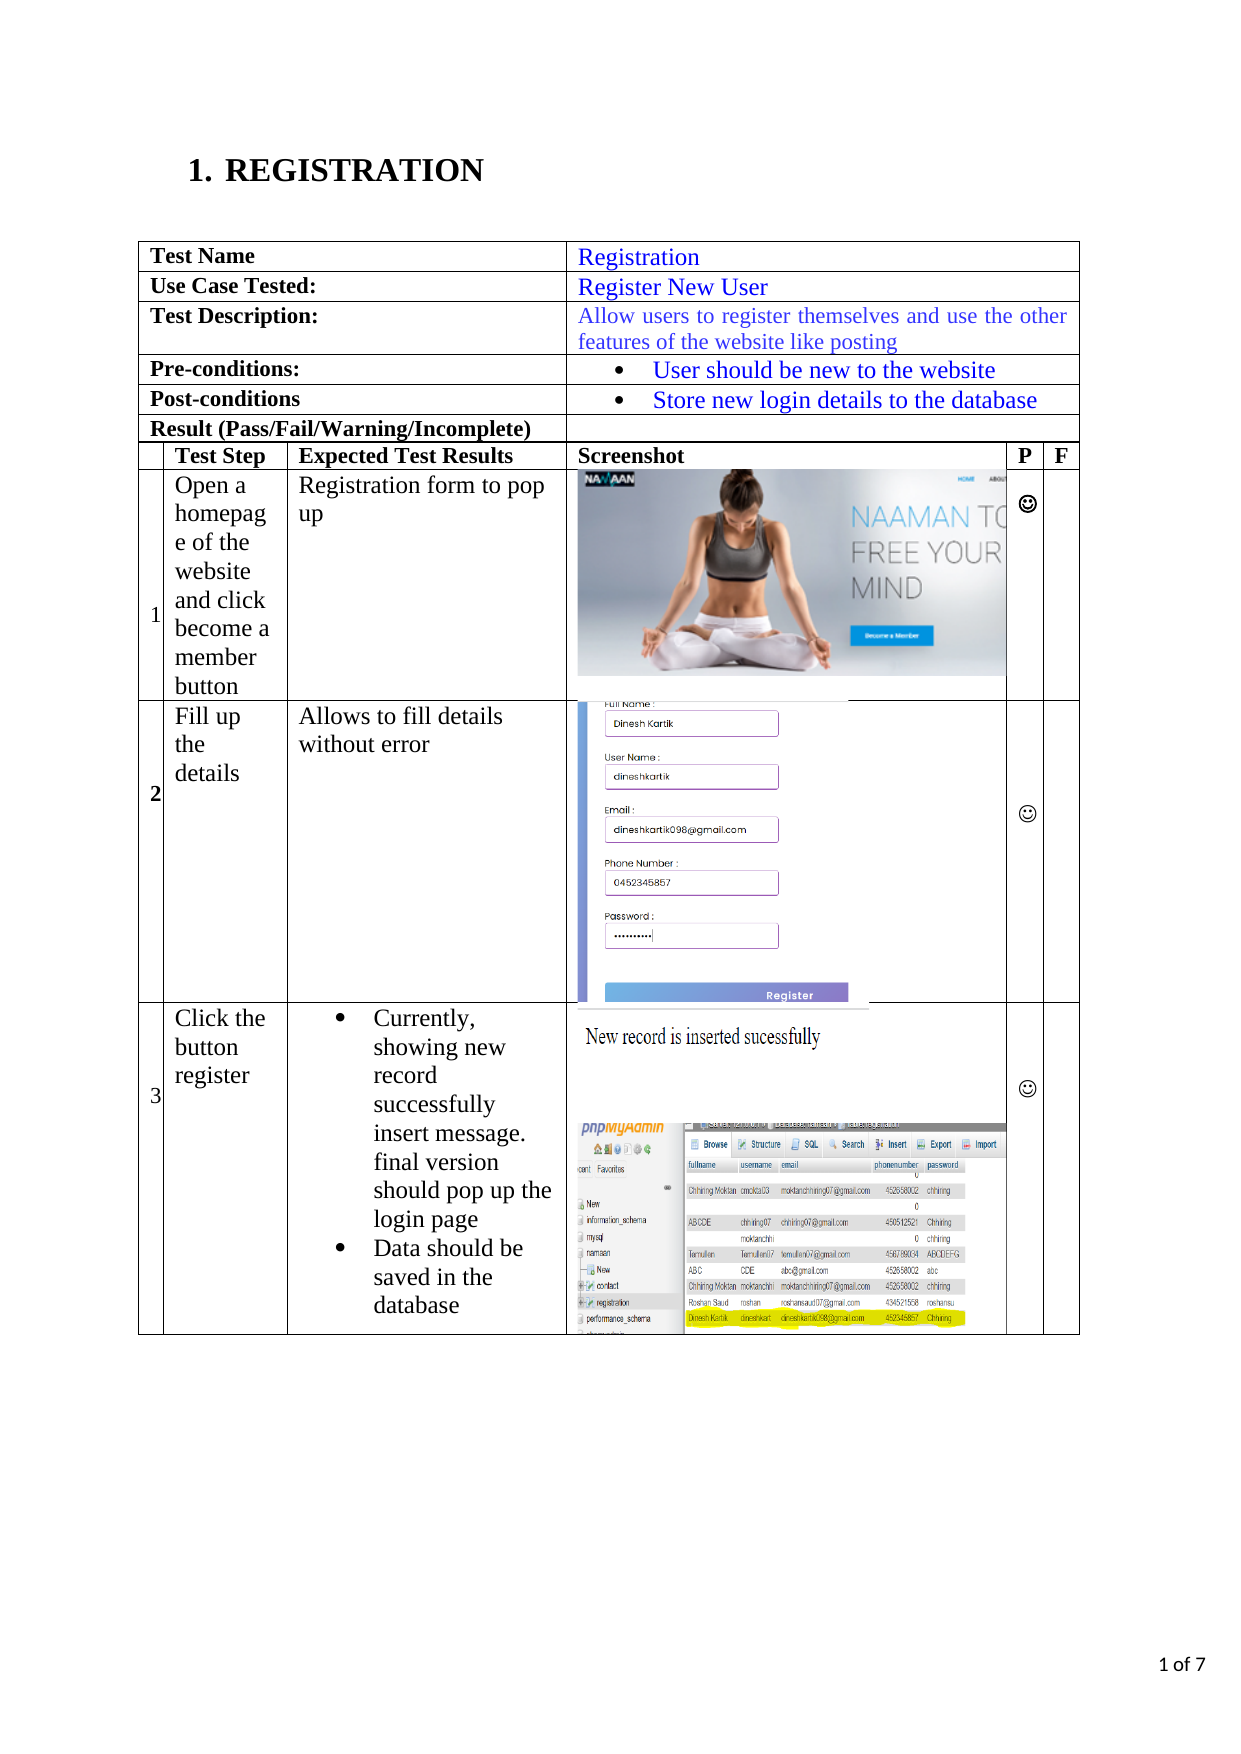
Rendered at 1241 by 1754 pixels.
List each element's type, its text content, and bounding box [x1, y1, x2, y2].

table_cell [567, 1003, 1006, 1333]
table_header Test Name [139, 242, 566, 271]
table_cell Pre-conditions: [139, 355, 566, 384]
table_cell Use Case Tested: [139, 272, 566, 301]
table_cell [1007, 1003, 1043, 1333]
table_header Registration [567, 242, 1079, 271]
picture [577, 700, 870, 1097]
picture [577, 1123, 1007, 1334]
table_cell Registration form to pop up [288, 470, 566, 700]
table_cell Test Description: [139, 302, 566, 354]
list REGISTRATION [187, 150, 1090, 188]
table_cell Post-conditions [139, 385, 566, 414]
table_cell [1044, 470, 1079, 700]
table_cell 2 [139, 701, 163, 1002]
table_cell [849, 701, 1006, 1002]
table_cell F [1044, 443, 1079, 469]
table_cell Currently, showing new record successfully insert message. final version should pop up the login page Data should be saved in the database [288, 1003, 566, 1333]
table_cell Click the button register [164, 1003, 287, 1333]
table_cell [1044, 1003, 1079, 1333]
table_cell Test Step [164, 443, 287, 469]
table_cell [1044, 701, 1079, 1002]
table_cell Expected Test Results [288, 443, 566, 469]
table_cell Allows to fill details without error [288, 701, 566, 1002]
table_cell 1 [139, 470, 163, 700]
table_cell [567, 415, 1079, 441]
table_cell [567, 701, 577, 1002]
table_cell Store new login details to the database [567, 385, 1079, 414]
table_cell [1007, 701, 1043, 1002]
table_cell [567, 470, 1006, 700]
table_cell 3 [139, 1003, 163, 1333]
table_cell Allow users to register themselves and use the other features of the website like posting [567, 302, 1079, 354]
table_cell [139, 443, 163, 469]
table_cell Result (Pass/Fail/Warning/Incomplete) [139, 415, 566, 441]
table_cell Register New User [567, 272, 1079, 301]
table_cell User should be new to the website [567, 355, 1079, 384]
table_cell P [1007, 443, 1043, 469]
table_cell Screenshot [567, 443, 1006, 469]
table_cell Fill up the details [164, 701, 287, 1002]
picture [577, 469, 1007, 676]
table_cell [1007, 470, 1043, 700]
table_cell Open a homepage of the website and click become a member button [164, 470, 287, 700]
